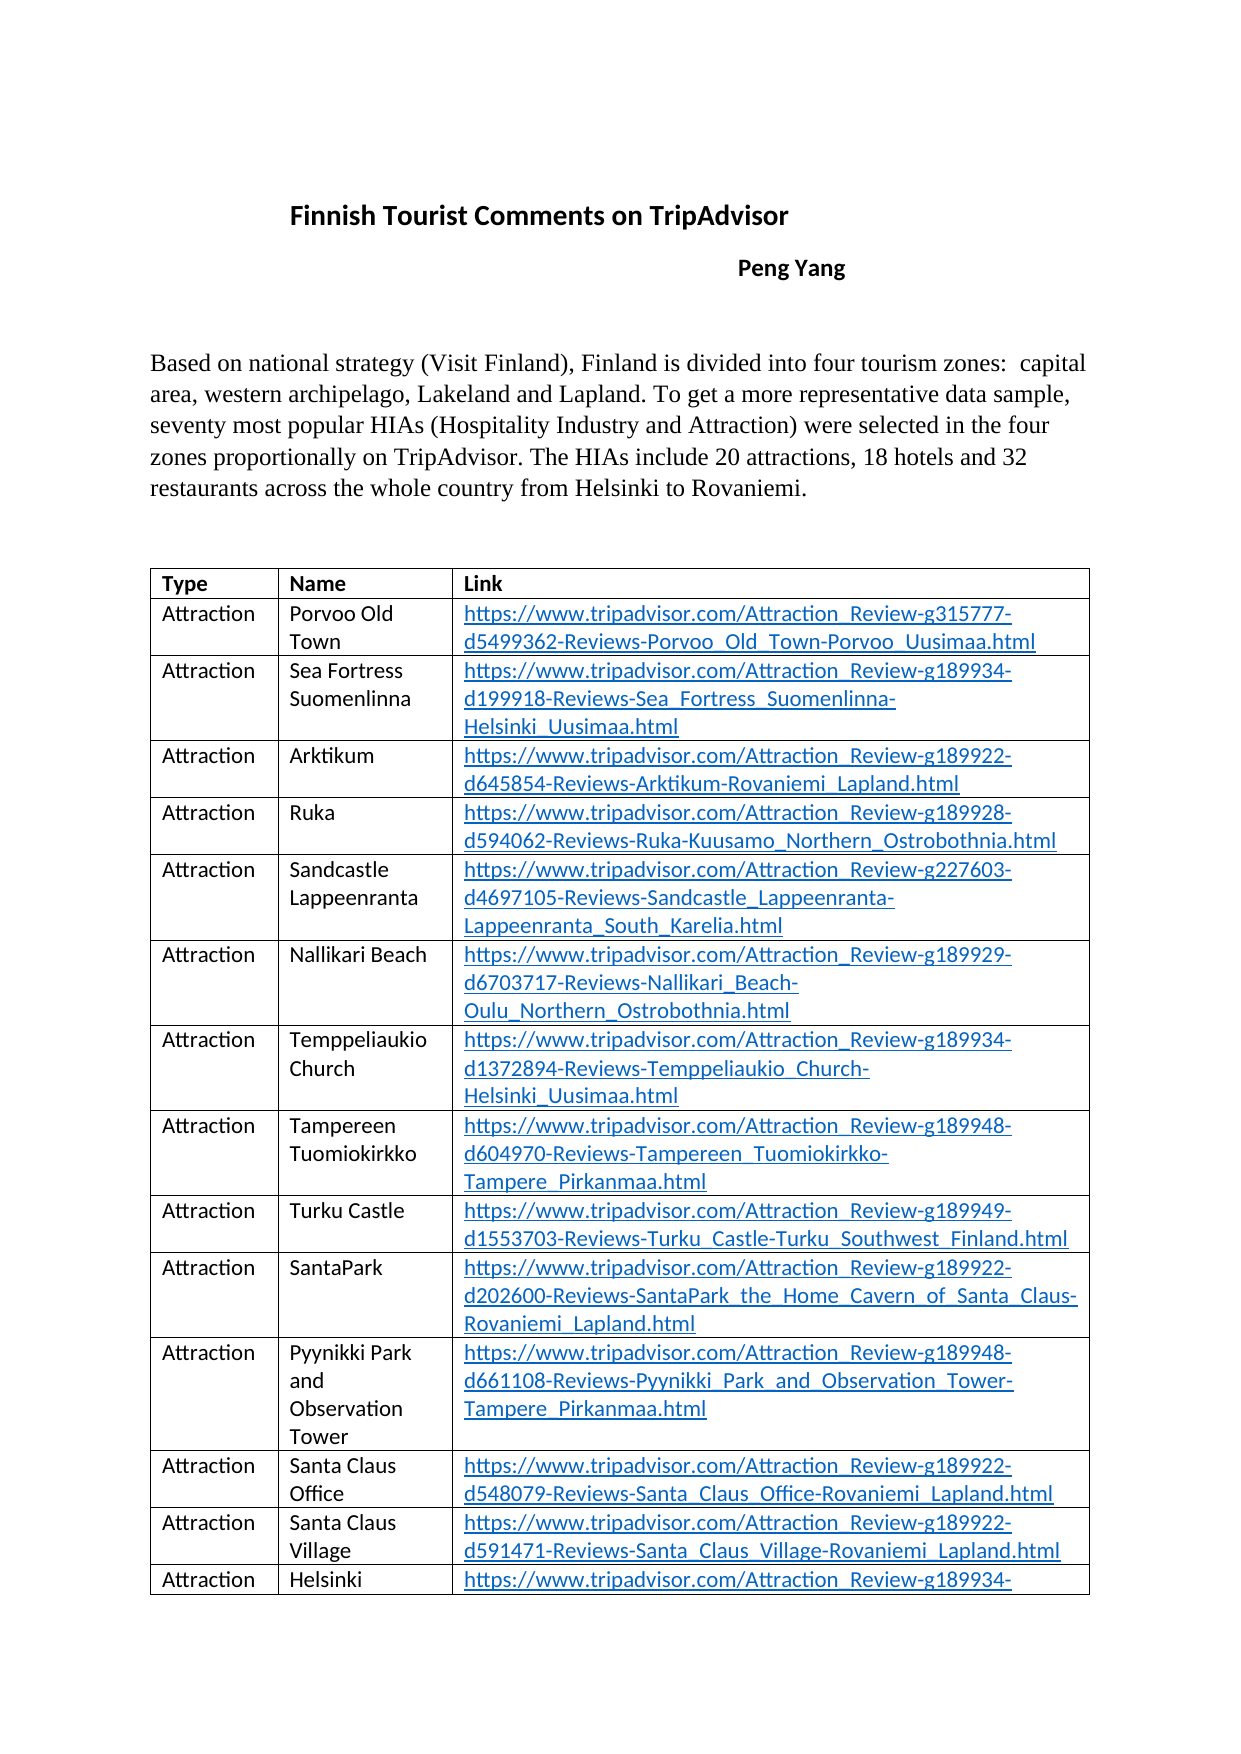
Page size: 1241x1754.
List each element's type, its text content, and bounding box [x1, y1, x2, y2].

table_cell Attraction [151, 941, 278, 1024]
table_cell Temppeliaukio Church [279, 1026, 452, 1110]
text Based on national strategy (Visit Finland), Finland is divided into four tourism zones: capital area, western archipelago, Lakeland and Lapland. To get a more representative data sample, seventy most popular HIAs (Hospitality Industry and Attraction) were selected in the four zones proportionally on TripAdvisor. The HIAs include 20 attractions, 18 hotels and 32 restaurants across the whole country from Helsinki to Rovaniemi. [150, 348, 1090, 501]
table_cell Porvoo Old Town [279, 599, 452, 655]
table_cell Attraction [151, 1026, 278, 1110]
table_header Type [151, 569, 278, 598]
table_cell Attraction [151, 798, 278, 854]
table_cell Sea Fortress Suomenlinna [279, 656, 452, 740]
table_cell Pyynikki Park and Observation Tower [279, 1338, 452, 1450]
table_header Link [453, 569, 1089, 598]
table_cell https://www.tripadvisor.com/Attraction_Review-g189949-d1553703-Reviews-Turku_Castle-Turku_Southwest_Finland.html [453, 1196, 1089, 1252]
table_cell Attraction [151, 599, 278, 655]
table_cell https://www.tripadvisor.com/Attraction_Review-g227603-d4697105-Reviews-Sandcastle_Lappeenranta-Lappeenranta_South_Karelia.html [453, 855, 1089, 939]
text Finnish Tourist Comments on TripAdvisor [150, 197, 1090, 232]
table_cell Attraction [151, 855, 278, 939]
table_cell https://www.tripadvisor.com/Attraction_Review-g189948-d604970-Reviews-Tampereen_Tuomiokirkko-Tampere_Pirkanmaa.html [453, 1111, 1089, 1195]
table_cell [453, 1565, 1089, 1594]
table_cell Tampereen Tuomiokirkko [279, 1111, 452, 1195]
table_header Name [279, 569, 452, 598]
table_cell Attraction [151, 1111, 278, 1195]
text Peng Yang [150, 252, 1090, 282]
table_cell https://www.tripadvisor.com/Attraction_Review-g189928-d594062-Reviews-Ruka-Kuusamo_Northern_Ostrobothnia.html [453, 798, 1089, 854]
table_cell Santa Claus Village [279, 1508, 452, 1564]
table_cell Attraction [151, 1451, 278, 1507]
table_cell Attraction [151, 1508, 278, 1564]
table_cell Attraction [151, 1338, 278, 1450]
table_cell https://www.tripadvisor.com/Attraction_Review-g189934-d1372894-Reviews-Temppeliaukio_Church-Helsinki_Uusimaa.html [453, 1026, 1089, 1110]
table_cell https://www.tripadvisor.com/Attraction_Review-g189922-d548079-Reviews-Santa_Claus_Office-Rovaniemi_Lapland.html [453, 1451, 1089, 1507]
table_cell Nallikari Beach [279, 941, 452, 1024]
table_cell https://www.tripadvisor.com/Attraction_Review-g189929-d6703717-Reviews-Nallikari_Beach-Oulu_Northern_Ostrobothnia.html [453, 941, 1089, 1024]
table_cell https://www.tripadvisor.com/Attraction_Review-g189922-d202600-Reviews-SantaPark_the_Home_Cavern_of_Santa_Claus-Rovaniemi_Lapland.html [453, 1253, 1089, 1337]
table_cell SantaPark [279, 1253, 452, 1337]
table_cell Attraction [151, 1196, 278, 1252]
table_cell Sandcastle Lappeenranta [279, 855, 452, 939]
table_cell Helsinki Cathedral [279, 1565, 452, 1594]
table_cell Turku Castle [279, 1196, 452, 1252]
table_cell Ruka [279, 798, 452, 854]
table_cell https://www.tripadvisor.com/Attraction_Review-g189922-d645854-Reviews-Arktikum-Rovaniemi_Lapland.html [453, 741, 1089, 797]
table_cell https://www.tripadvisor.com/Attraction_Review-g315777-d5499362-Reviews-Porvoo_Old_Town-Porvoo_Uusimaa.html [453, 599, 1089, 655]
table_cell https://www.tripadvisor.com/Attraction_Review-g189922-d591471-Reviews-Santa_Claus_Village-Rovaniemi_Lapland.html [453, 1508, 1089, 1564]
table_cell https://www.tripadvisor.com/Attraction_Review-g189948-d661108-Reviews-Pyynikki_Park_and_Observation_Tower-Tampere_Pirkanmaa.html [453, 1338, 1089, 1450]
table_cell Attraction [151, 1253, 278, 1337]
table_cell Attraction [151, 1565, 278, 1594]
table_cell https://www.tripadvisor.com/Attraction_Review-g189934-d199918-Reviews-Sea_Fortress_Suomenlinna-Helsinki_Uusimaa.html [453, 656, 1089, 740]
table_cell Santa Claus Office [279, 1451, 452, 1507]
table_cell Attraction [151, 656, 278, 740]
table_cell Arktikum [279, 741, 452, 797]
table_cell Attraction [151, 741, 278, 797]
